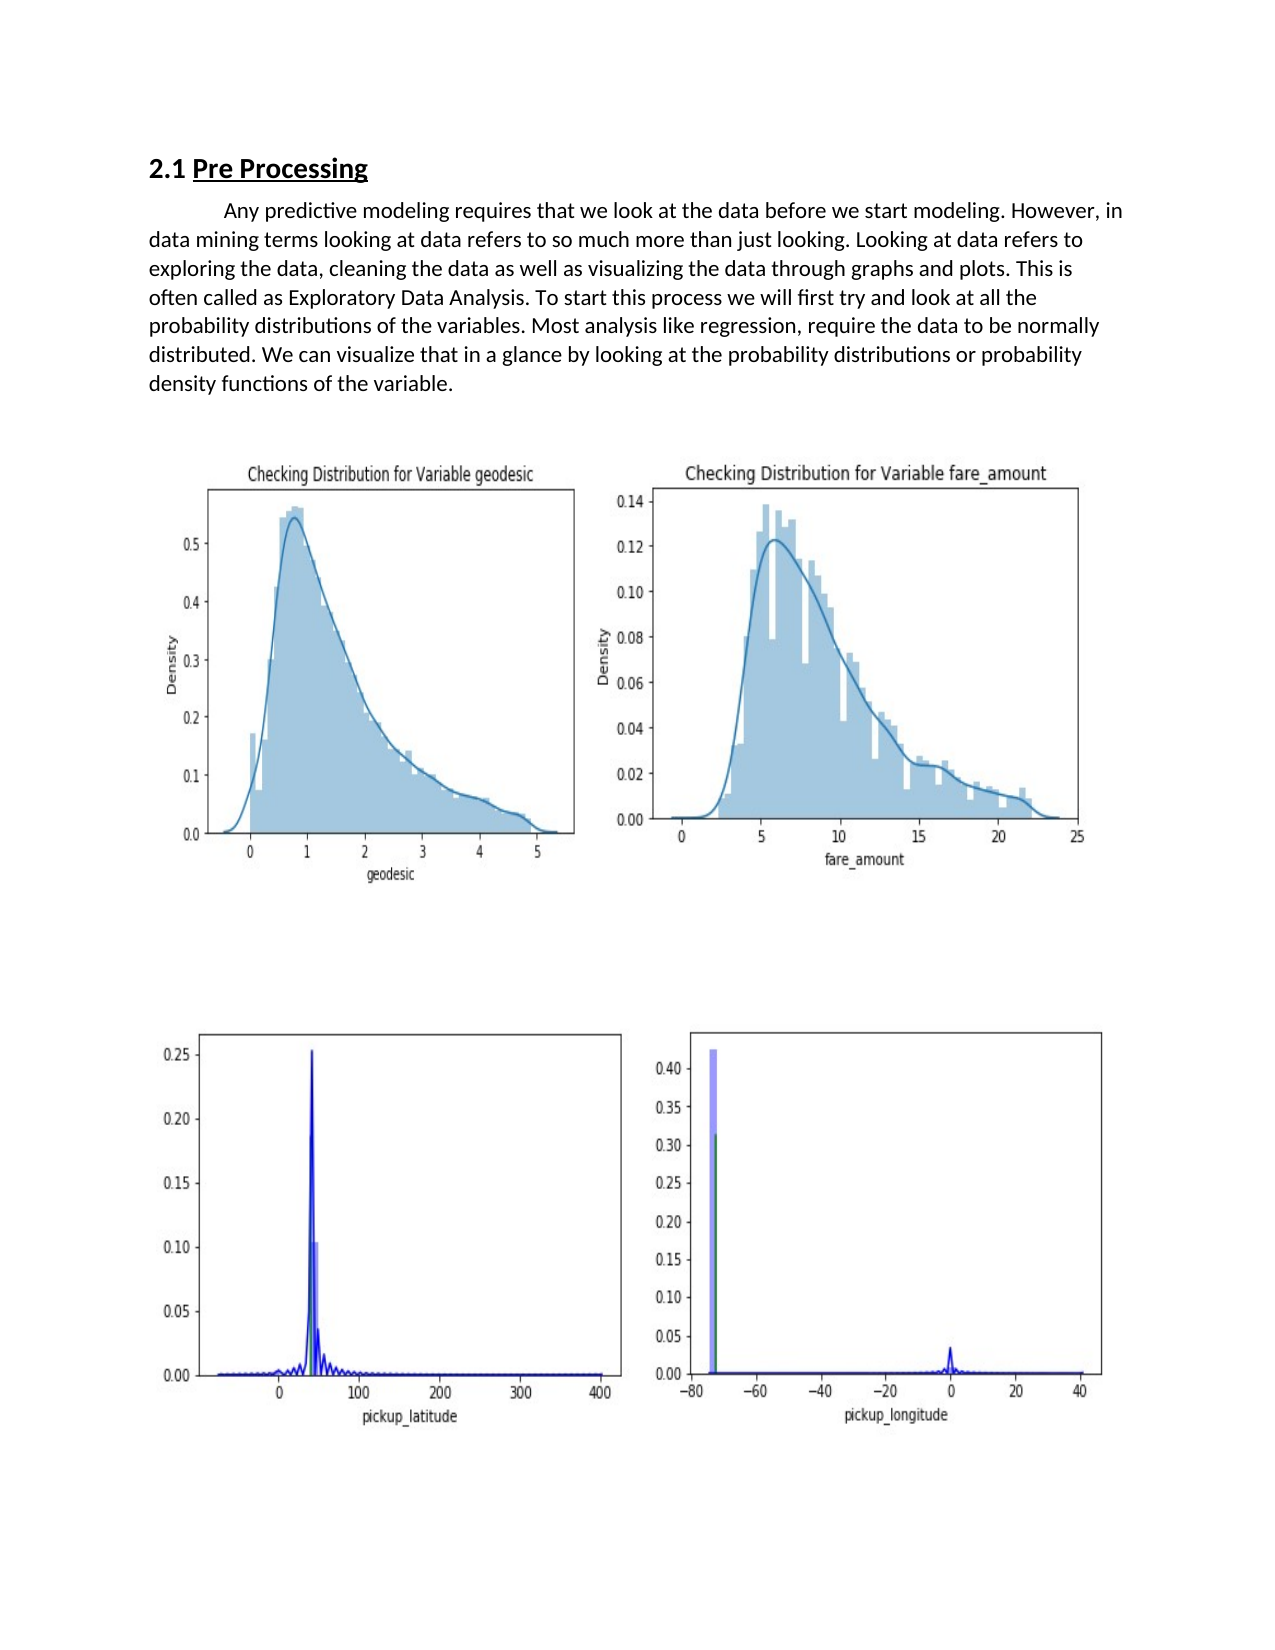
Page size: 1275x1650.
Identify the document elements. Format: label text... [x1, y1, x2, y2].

picture [155, 453, 1112, 888]
picture [156, 1017, 1117, 1438]
subtitle 2.1 Pre Processing [148, 150, 1154, 186]
text Any predictive modeling requires that we look at the data before we start modeling. However, in data mining terms looking at data refers to so much more than just looking. Looking at data refers to exploring the data, cleaning the data as well as visualizing the data through graphs and plots. This is often called as Exploratory Data Analysis. To start this process we will first try and look at all the probability distributions of the variables. Most analysis like regression, require the data to be normally distributed. We can visualize that in a glance by looking at the probability distributions or probability density functions of the variable. [148, 196, 1126, 397]
